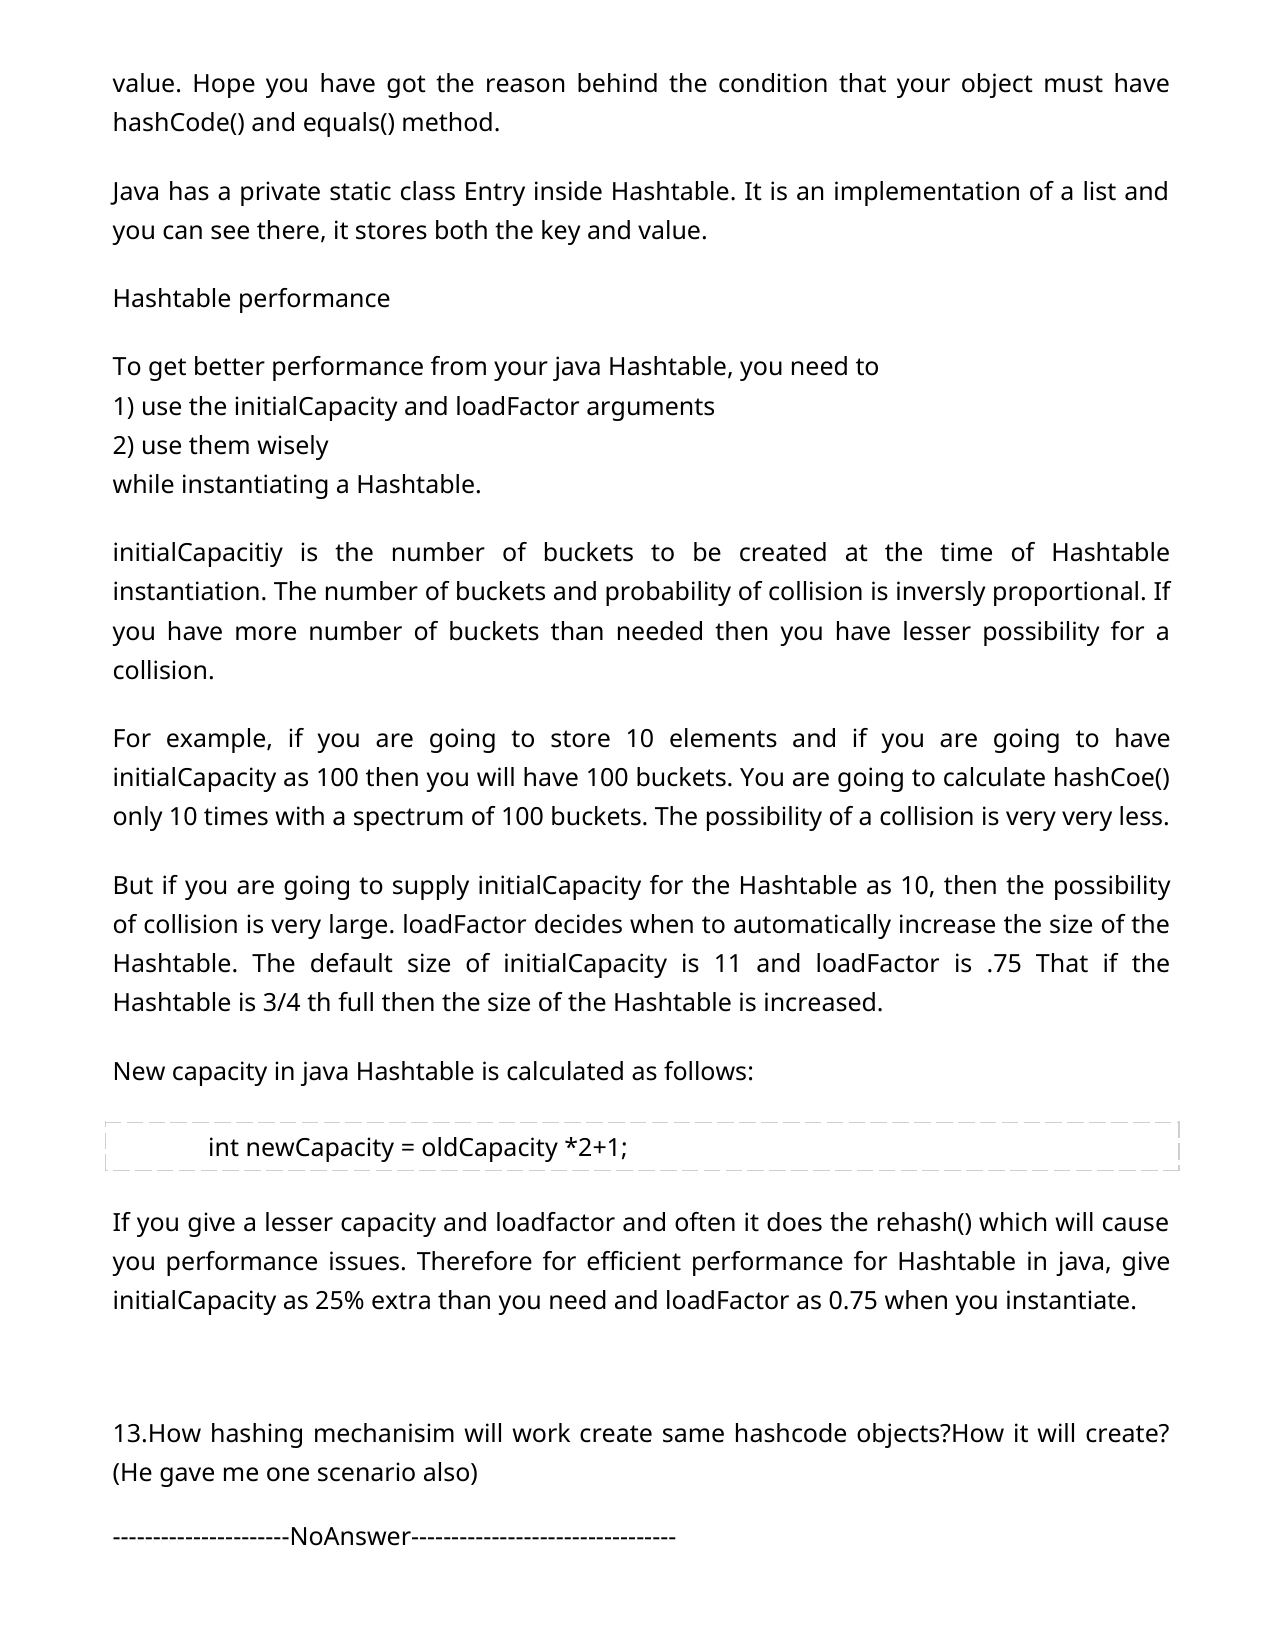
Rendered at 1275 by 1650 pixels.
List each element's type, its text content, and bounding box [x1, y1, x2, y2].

text For example, if you are going to store 10 elements and if you are going to have initialCapacity as 100 then you will have 100 buckets. You are going to calculate hashCoe() only 10 times with a spectrum of 100 buckets. The possibility of a collision is very very less. [112, 721, 1172, 833]
subtitle Hashtable performance [112, 281, 1172, 315]
text To get better performance from your java Hashtable, you need to 1) use the initialCapacity and loadFactor arguments 2) use them wisely while instantiating a Hashtable. [112, 349, 1172, 501]
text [112, 66, 1172, 139]
text New capacity in java Hashtable is calculated as follows: [112, 1053, 1172, 1087]
text If you give a lesser capacity and loadfactor and often it does the rehash() which will cause you performance issues. Therefore for efficient performance for Hashtable in java, give initialCapacity as 25% extra than you need and loadFactor as 0.75 when you instantiate. [112, 1204, 1172, 1317]
text ----------------------NoAnswer--------------------------------- [112, 1518, 1172, 1553]
text initialCapacitiy is the number of buckets to be created at the time of Hashtable instantiation. The number of buckets and probability of collision is inversly proportional. If you have more number of buckets than needed then you have lesser possibility for a collision. [112, 535, 1172, 686]
text Java has a private static class Entry inside Hashtable. It is an implementation of a list and you can see there, it stores both the key and value. [112, 173, 1172, 246]
text 13.How hashing mechanisim will work create same hashcode objects?How it will create?(He gave me one scenario also) [112, 1415, 1172, 1488]
text int newCapacity = oldCapacity *2+1; [105, 1121, 1180, 1171]
text But if you are going to supply initialCapacity for the Hashtable as 10, then the possibility of collision is very large. loadFactor decides when to automatically increase the size of the Hashtable. The default size of initialCapacity is 11 and loadFactor is .75 That if the Hashtable is 3/4 th full then the size of the Hashtable is increased. [112, 867, 1172, 1019]
